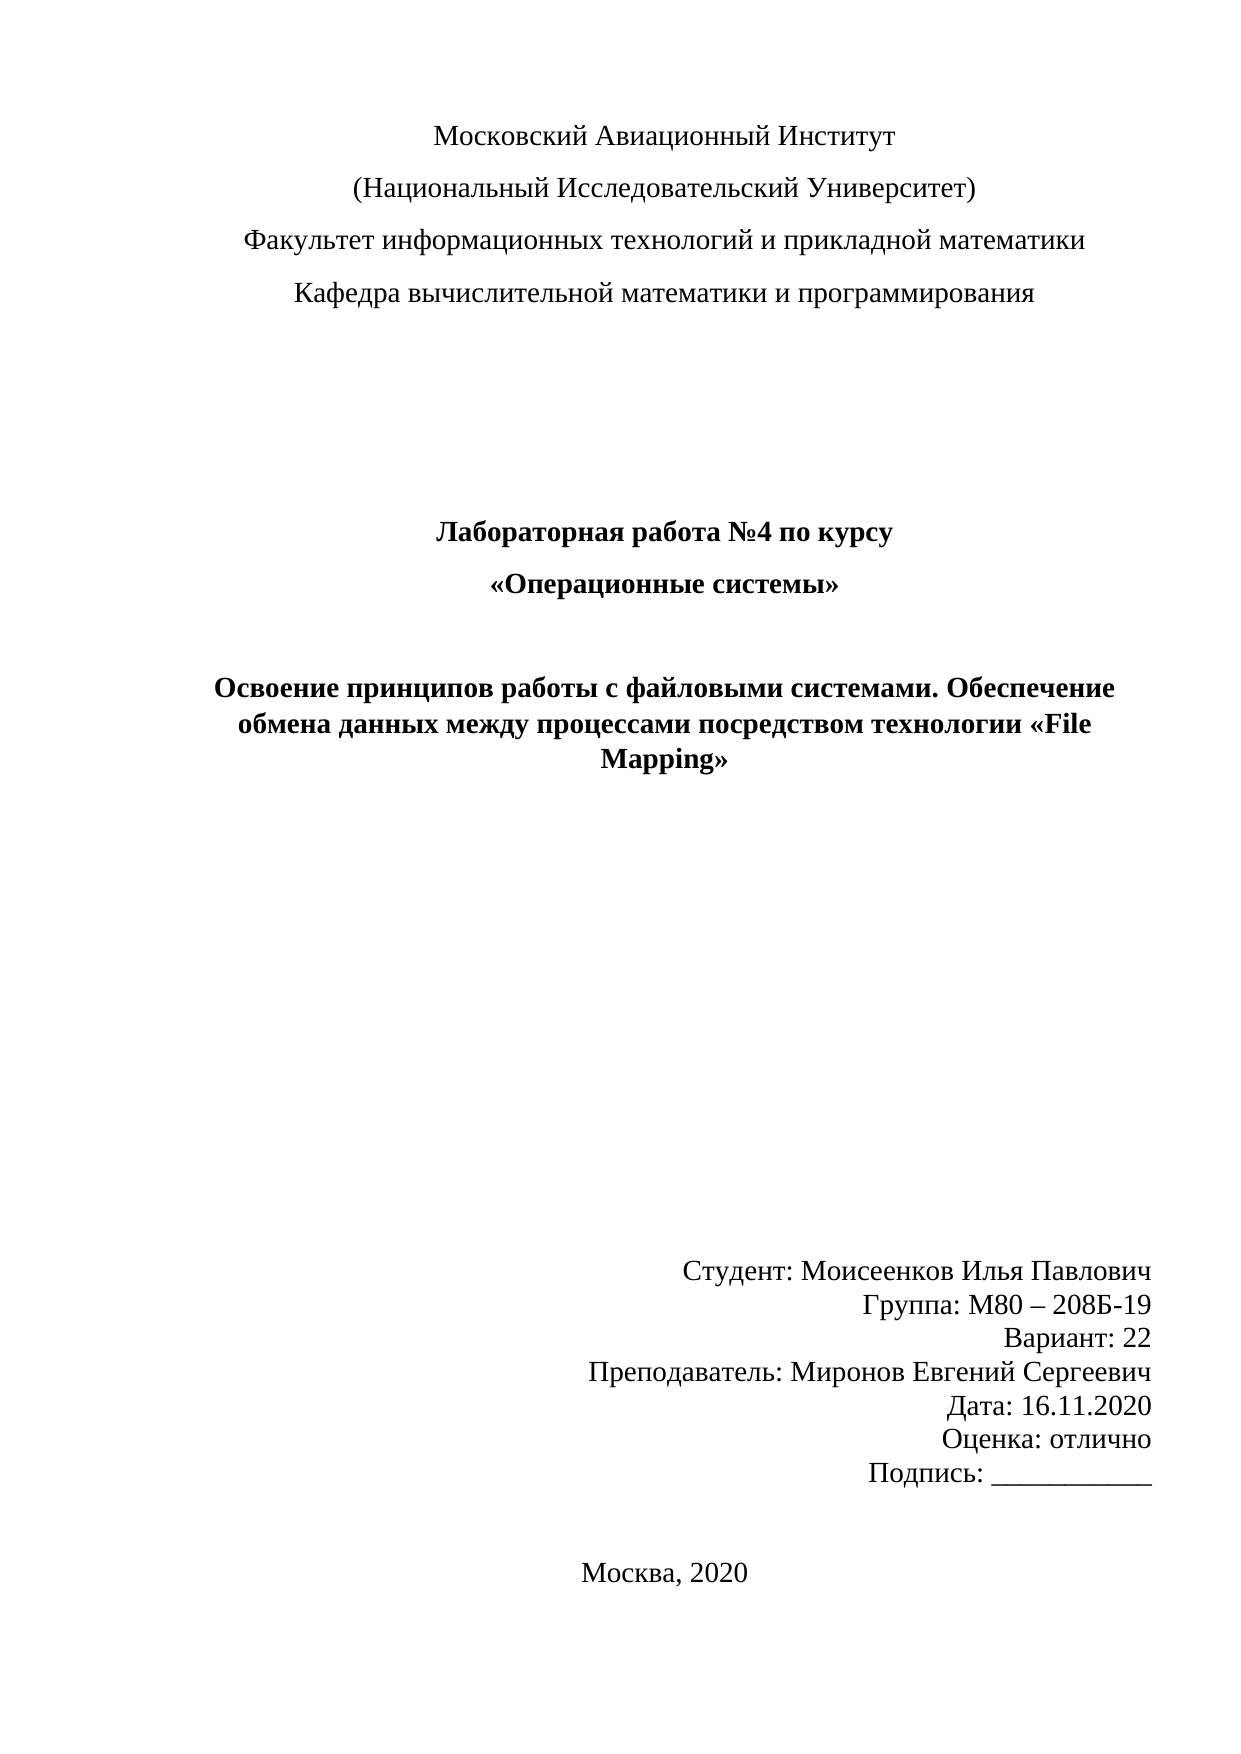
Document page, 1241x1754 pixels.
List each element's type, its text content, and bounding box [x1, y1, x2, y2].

text Студент: Моисеенков Илья Павлович [177, 1253, 1152, 1287]
text Московский Авиационный Институт [177, 118, 1152, 152]
text Москва, 2020 [177, 1555, 1152, 1589]
text Оценка: отлично [177, 1421, 1152, 1455]
text (Национальный Исследовательский Университет) [177, 170, 1152, 204]
text Лабораторная работа №4 по курсу [177, 514, 1152, 547]
text Факультет информационных технологий и прикладной математики [177, 222, 1152, 256]
text Вариант: 22 [767, 1321, 1152, 1354]
text Дата: 16.11.2020 [177, 1388, 1152, 1421]
text Освоение принципов работы с файловыми системами. Обеспечение обмена данных между процессами посредством технологии «File Mapping» [177, 670, 1152, 775]
text Подпись: ___________ [177, 1455, 1152, 1488]
text Преподаватель: Миронов Евгений Сергеевич [177, 1354, 1152, 1388]
text «Операционные системы» [177, 566, 1152, 599]
text Кафедра вычислительной математики и программирования [177, 275, 1152, 308]
text Группа: М80 – 208Б-19 [767, 1287, 1152, 1321]
